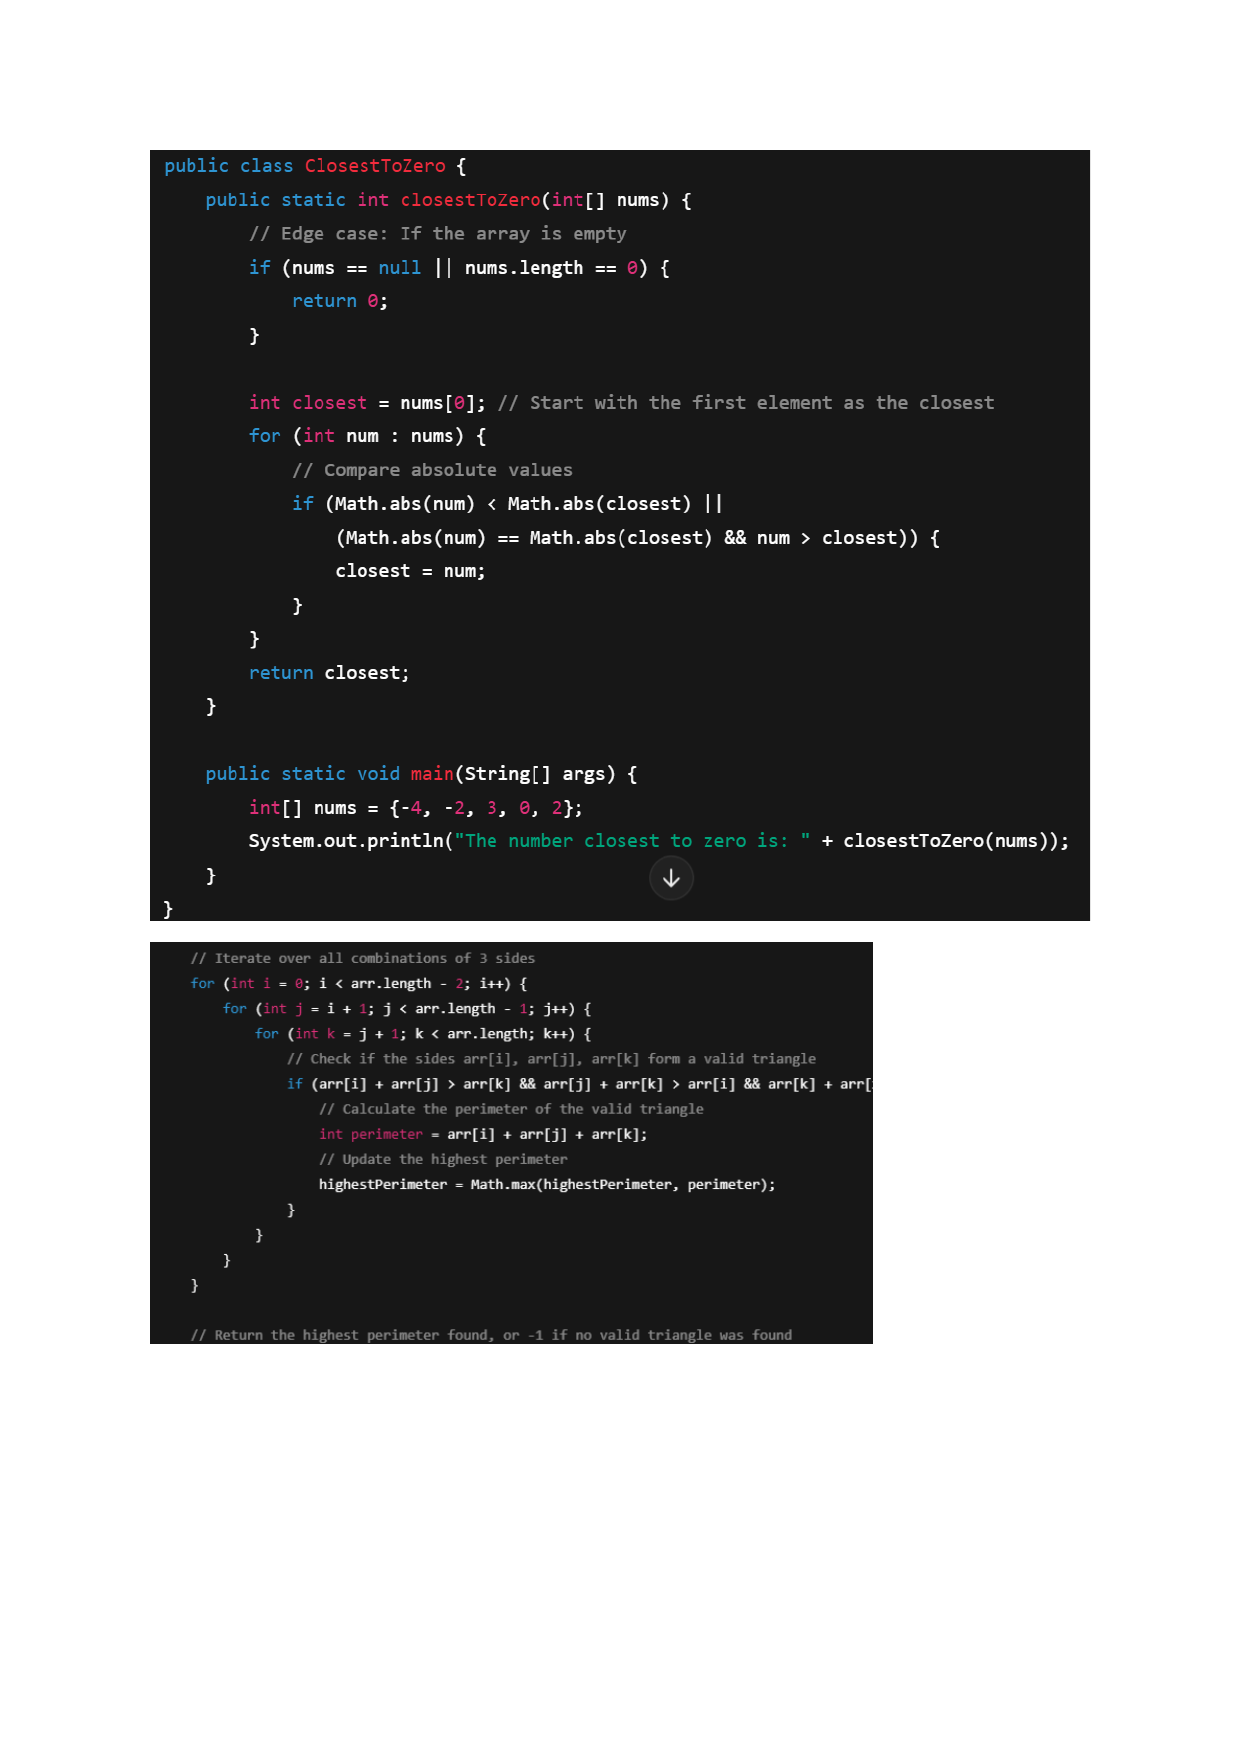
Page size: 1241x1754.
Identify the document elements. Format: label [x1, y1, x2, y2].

picture [150, 150, 1091, 921]
picture [150, 942, 873, 1344]
